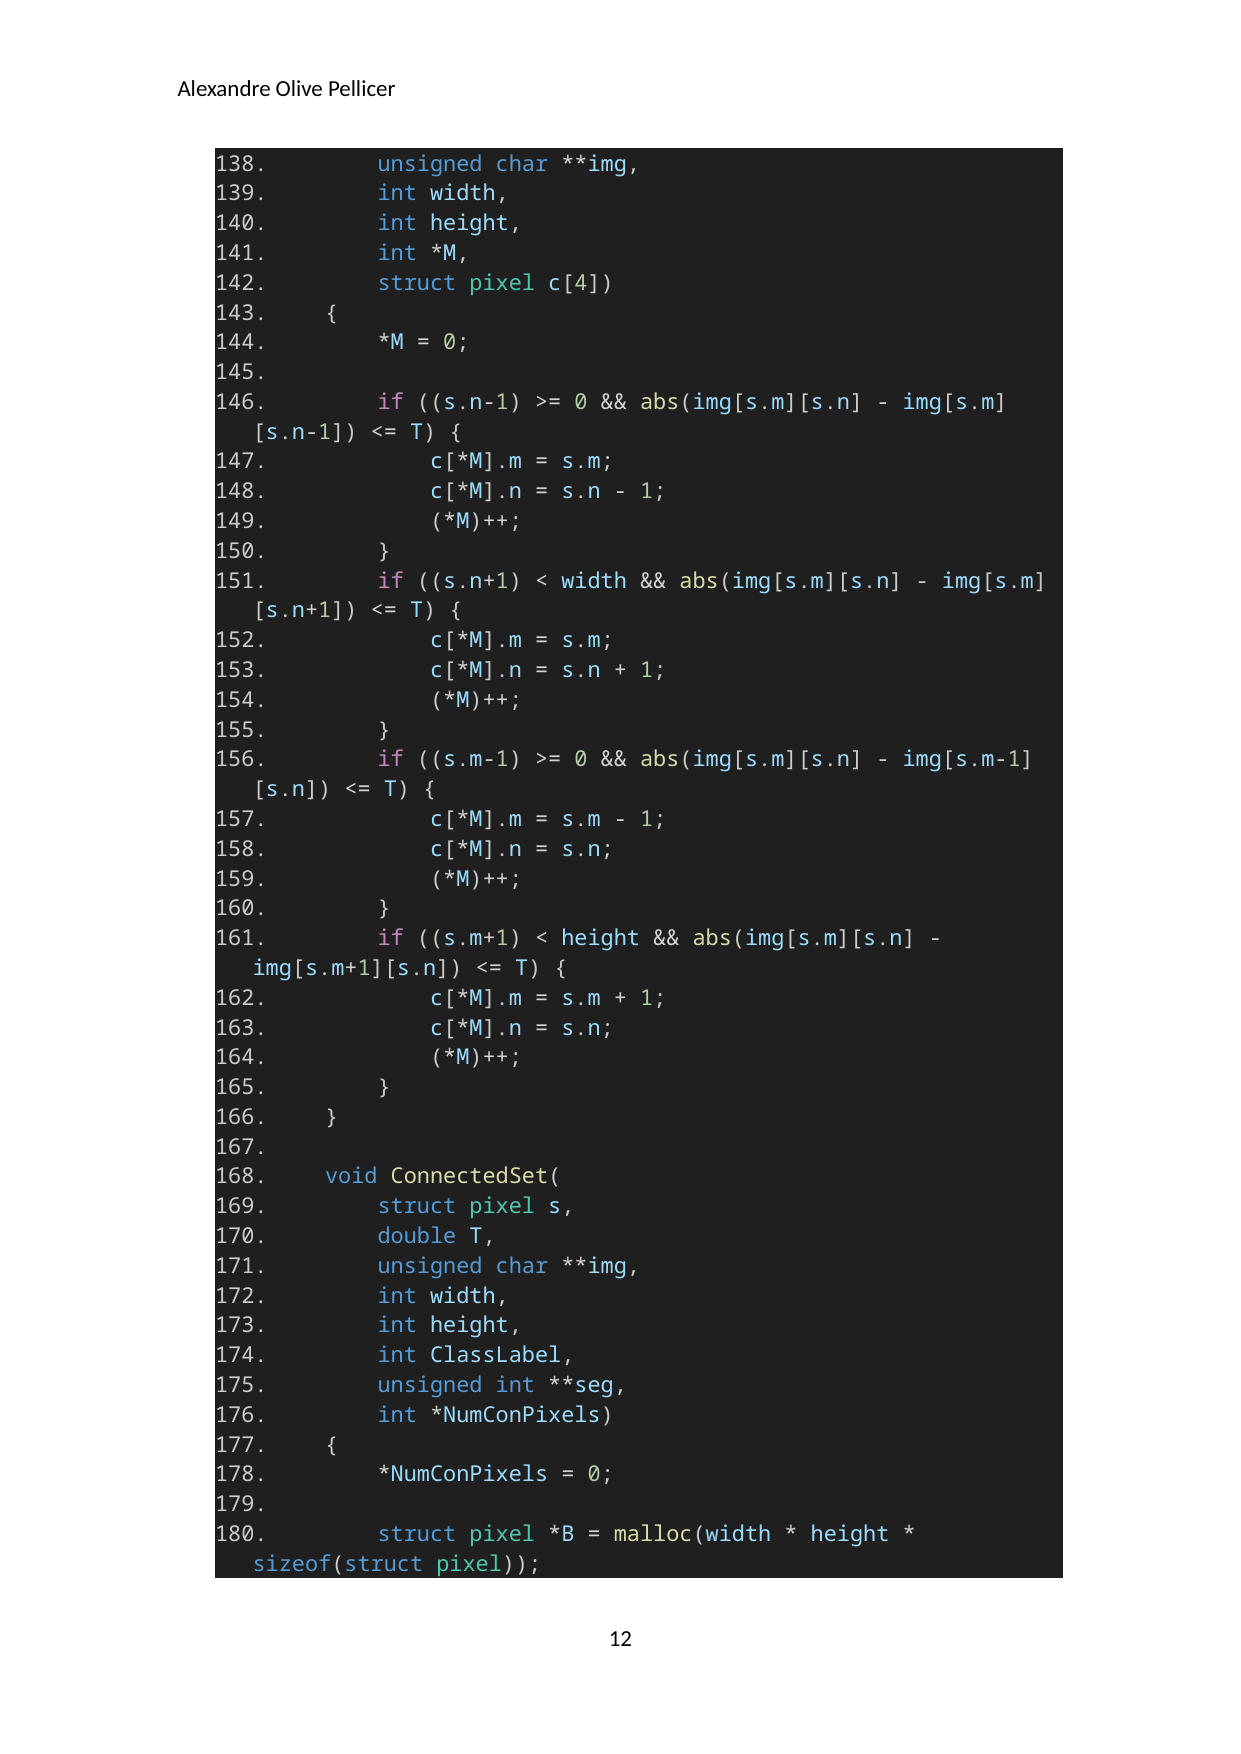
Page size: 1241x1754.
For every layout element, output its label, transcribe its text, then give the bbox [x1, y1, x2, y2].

list struct pixel *B = malloc(width * height * sizeof(struct pixel)); [215, 1518, 1063, 1578]
list (*M)++; [215, 505, 1063, 535]
list unsigned char **img, [215, 1250, 1063, 1280]
list *M = 0; [215, 326, 1063, 356]
list c[*M].n = s.n; [215, 833, 1063, 863]
list struct pixel c[4]) [215, 267, 1063, 297]
list if ((s.n+1) < width && abs(img[s.m][s.n] - img[s.m][s.n+1]) <= T) { [215, 565, 1063, 624]
list c[*M].n = s.n + 1; [215, 654, 1063, 684]
list int width, [215, 177, 1063, 207]
list (*M)++; [215, 684, 1063, 714]
list { [215, 1429, 1063, 1458]
list c[*M].m = s.m + 1; [215, 982, 1063, 1012]
list int *M, [215, 237, 1063, 267]
list c[*M].n = s.n; [215, 1012, 1063, 1041]
list if ((s.n-1) >= 0 && abs(img[s.m][s.n] - img[s.m][s.n-1]) <= T) { [215, 386, 1063, 446]
list (*M)++; [215, 863, 1063, 892]
list int ClassLabel, [215, 1339, 1063, 1369]
list if ((s.m-1) >= 0 && abs(img[s.m][s.n] - img[s.m-1][s.n]) <= T) { [215, 743, 1063, 803]
list { [215, 297, 1063, 326]
list c[*M].n = s.n - 1; [215, 475, 1063, 505]
list unsigned char **img, [215, 148, 1063, 177]
list } [215, 535, 1063, 565]
list (*M)++; [215, 1041, 1063, 1071]
list double T, [215, 1220, 1063, 1250]
list void ConnectedSet( [215, 1161, 1063, 1190]
list if ((s.m+1) < height && abs(img[s.m][s.n] - img[s.m+1][s.n]) <= T) { [215, 922, 1063, 982]
list int *NumConPixels) [215, 1399, 1063, 1429]
list c[*M].m = s.m - 1; [215, 803, 1063, 833]
list } [215, 1071, 1063, 1101]
list } [215, 892, 1063, 922]
list int height, [215, 207, 1063, 237]
list int height, [215, 1309, 1063, 1339]
list unsigned int **seg, [215, 1369, 1063, 1399]
list *NumConPixels = 0; [215, 1458, 1063, 1488]
list } [215, 1101, 1063, 1131]
list c[*M].m = s.m; [215, 446, 1063, 475]
list int width, [215, 1280, 1063, 1309]
list c[*M].m = s.m; [215, 624, 1063, 654]
list } [215, 714, 1063, 743]
list struct pixel s, [215, 1190, 1063, 1220]
